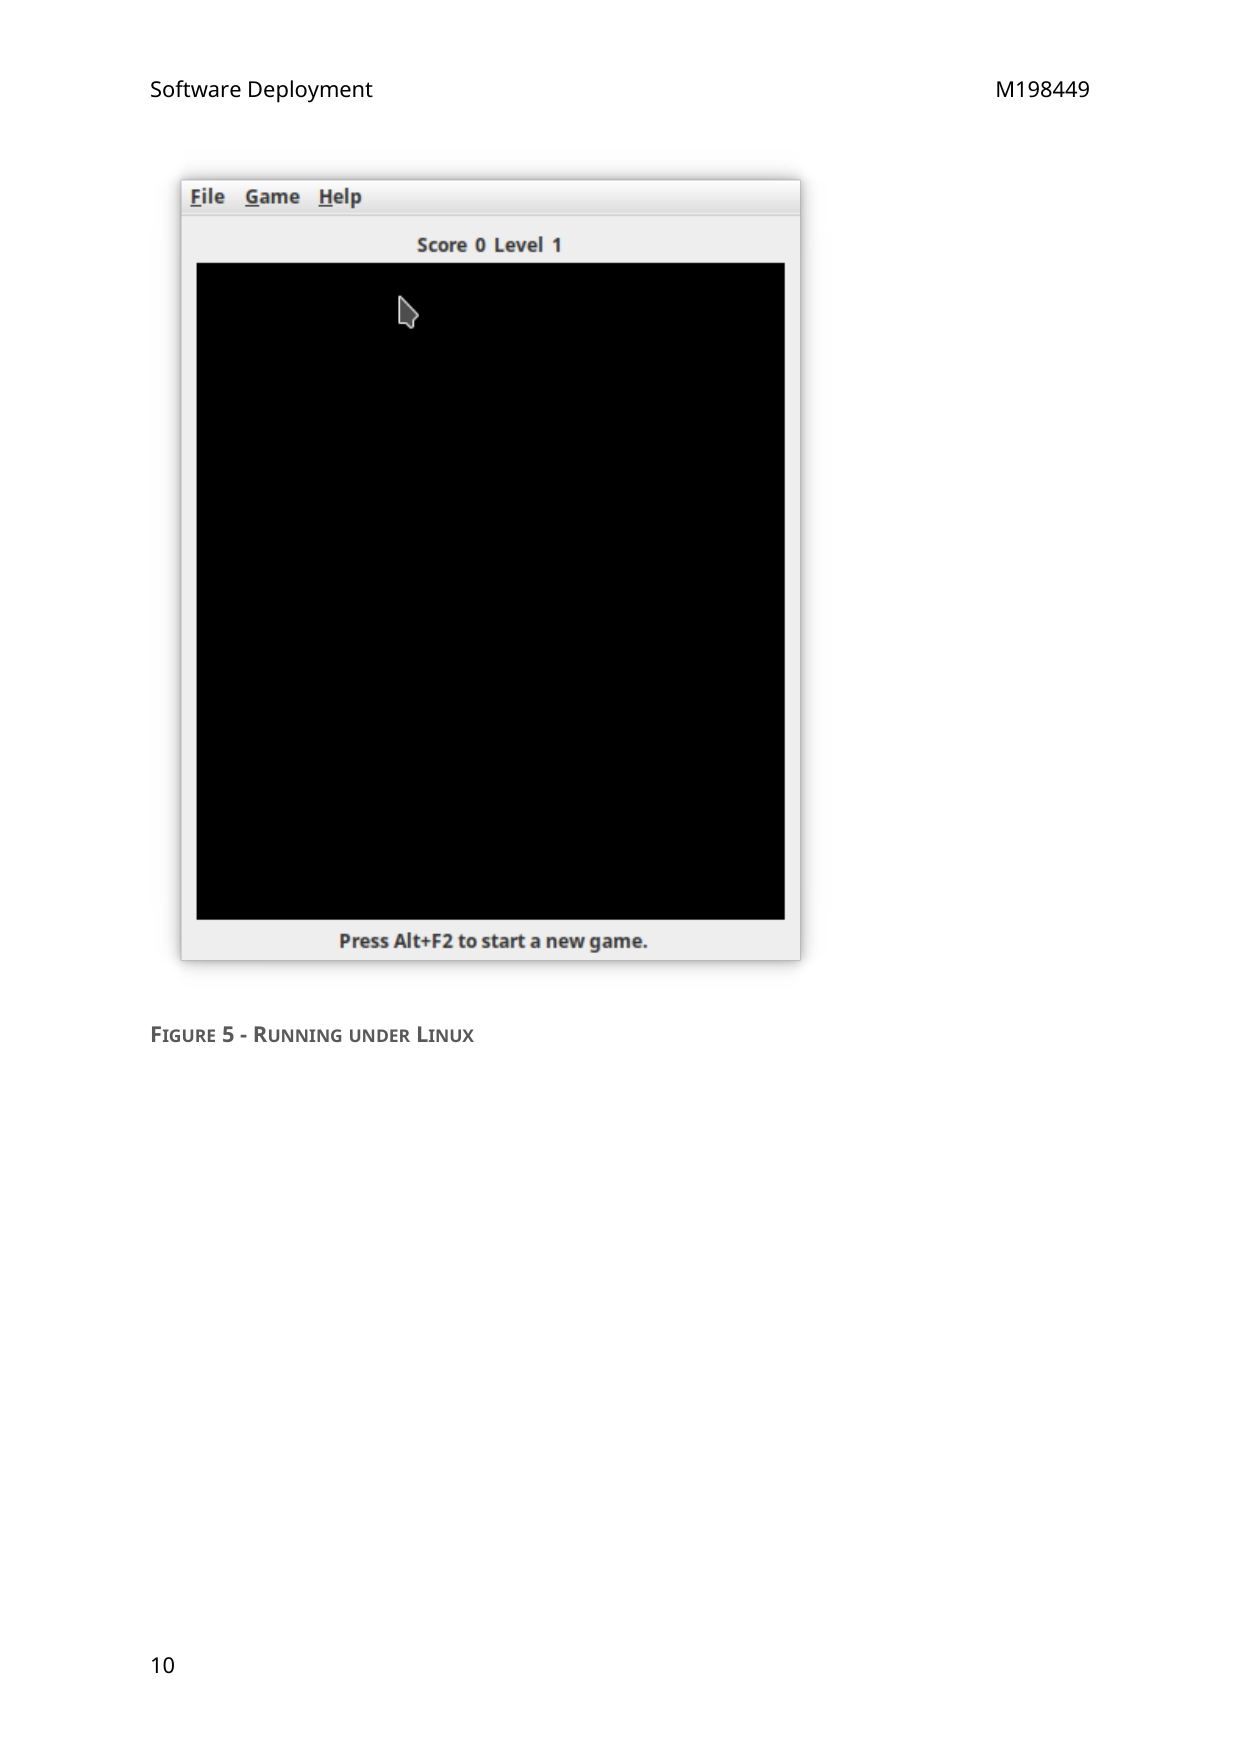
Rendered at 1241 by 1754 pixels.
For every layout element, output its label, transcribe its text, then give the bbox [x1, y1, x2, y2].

picture [150, 150, 832, 992]
